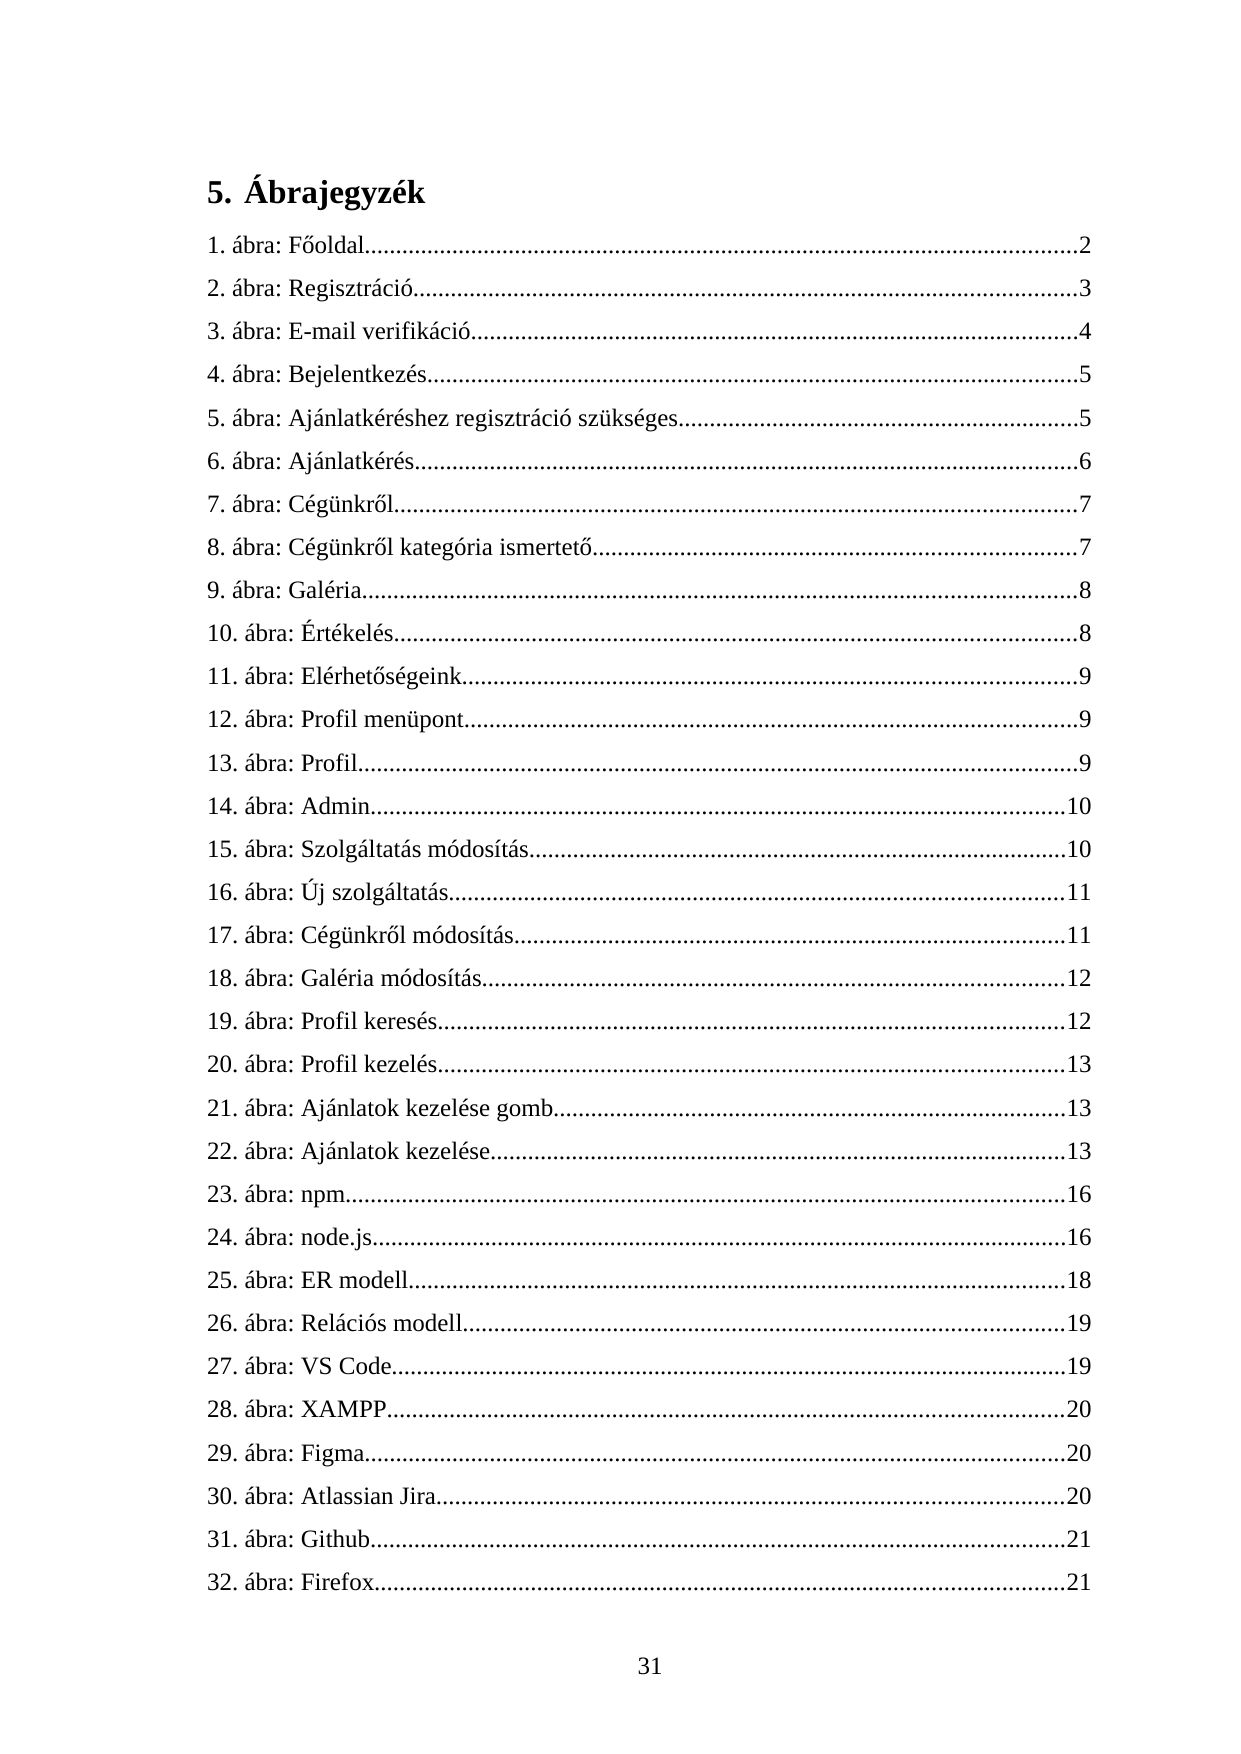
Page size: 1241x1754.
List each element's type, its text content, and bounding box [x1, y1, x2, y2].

text 23. ábra: npm 16 [207, 1179, 1092, 1208]
text 8. ábra: Cégünkről kategória ismertető 7 [207, 532, 1092, 561]
text 13. ábra: Profil 9 [207, 748, 1092, 776]
text 9. ábra: Galéria 8 [207, 575, 1092, 604]
subtitle Ábrajegyzék [207, 173, 1092, 211]
text 15. ábra: Szolgáltatás módosítás 10 [207, 834, 1092, 863]
text 2. ábra: Regisztráció 3 [207, 273, 1092, 302]
text 3. ábra: E-mail verifikáció 4 [207, 316, 1092, 345]
text 31. ábra: Github 21 [207, 1524, 1092, 1553]
text 17. ábra: Cégünkről módosítás 11 [207, 920, 1092, 949]
text 24. ábra: node.js 16 [207, 1222, 1092, 1251]
text 19. ábra: Profil keresés 12 [207, 1006, 1092, 1035]
text 30. ábra: Atlassian Jira 20 [207, 1481, 1092, 1509]
text 26. ábra: Relációs modell 19 [207, 1308, 1092, 1337]
text 12. ábra: Profil menüpont 9 [207, 704, 1092, 733]
text 5. ábra: Ajánlatkéréshez regisztráció szükséges 5 [207, 403, 1092, 431]
text 7. ábra: Cégünkről 7 [207, 489, 1092, 518]
text 20. ábra: Profil kezelés 13 [207, 1049, 1092, 1078]
text 32. ábra: Firefox 21 [207, 1567, 1092, 1596]
text 27. ábra: VS Code 19 [207, 1351, 1092, 1380]
text 16. ábra: Új szolgáltatás 11 [207, 877, 1092, 906]
text 21. ábra: Ajánlatok kezelése gomb 13 [207, 1093, 1092, 1121]
text 18. ábra: Galéria módosítás 12 [207, 963, 1092, 992]
text 29. ábra: Figma 20 [207, 1438, 1092, 1466]
text 22. ábra: Ajánlatok kezelése 13 [207, 1136, 1092, 1164]
text 11. ábra: Elérhetőségeink 9 [207, 661, 1092, 690]
text 10. ábra: Értékelés 8 [207, 618, 1092, 647]
text 25. ábra: ER modell 18 [207, 1265, 1092, 1294]
text 6. ábra: Ajánlatkérés 6 [207, 446, 1092, 474]
text 1. ábra: Főoldal 2 [207, 230, 1092, 259]
text 4. ábra: Bejelentkezés 5 [207, 359, 1092, 388]
text 14. ábra: Admin 10 [207, 791, 1092, 819]
text 28. ábra: XAMPP 20 [207, 1394, 1092, 1423]
